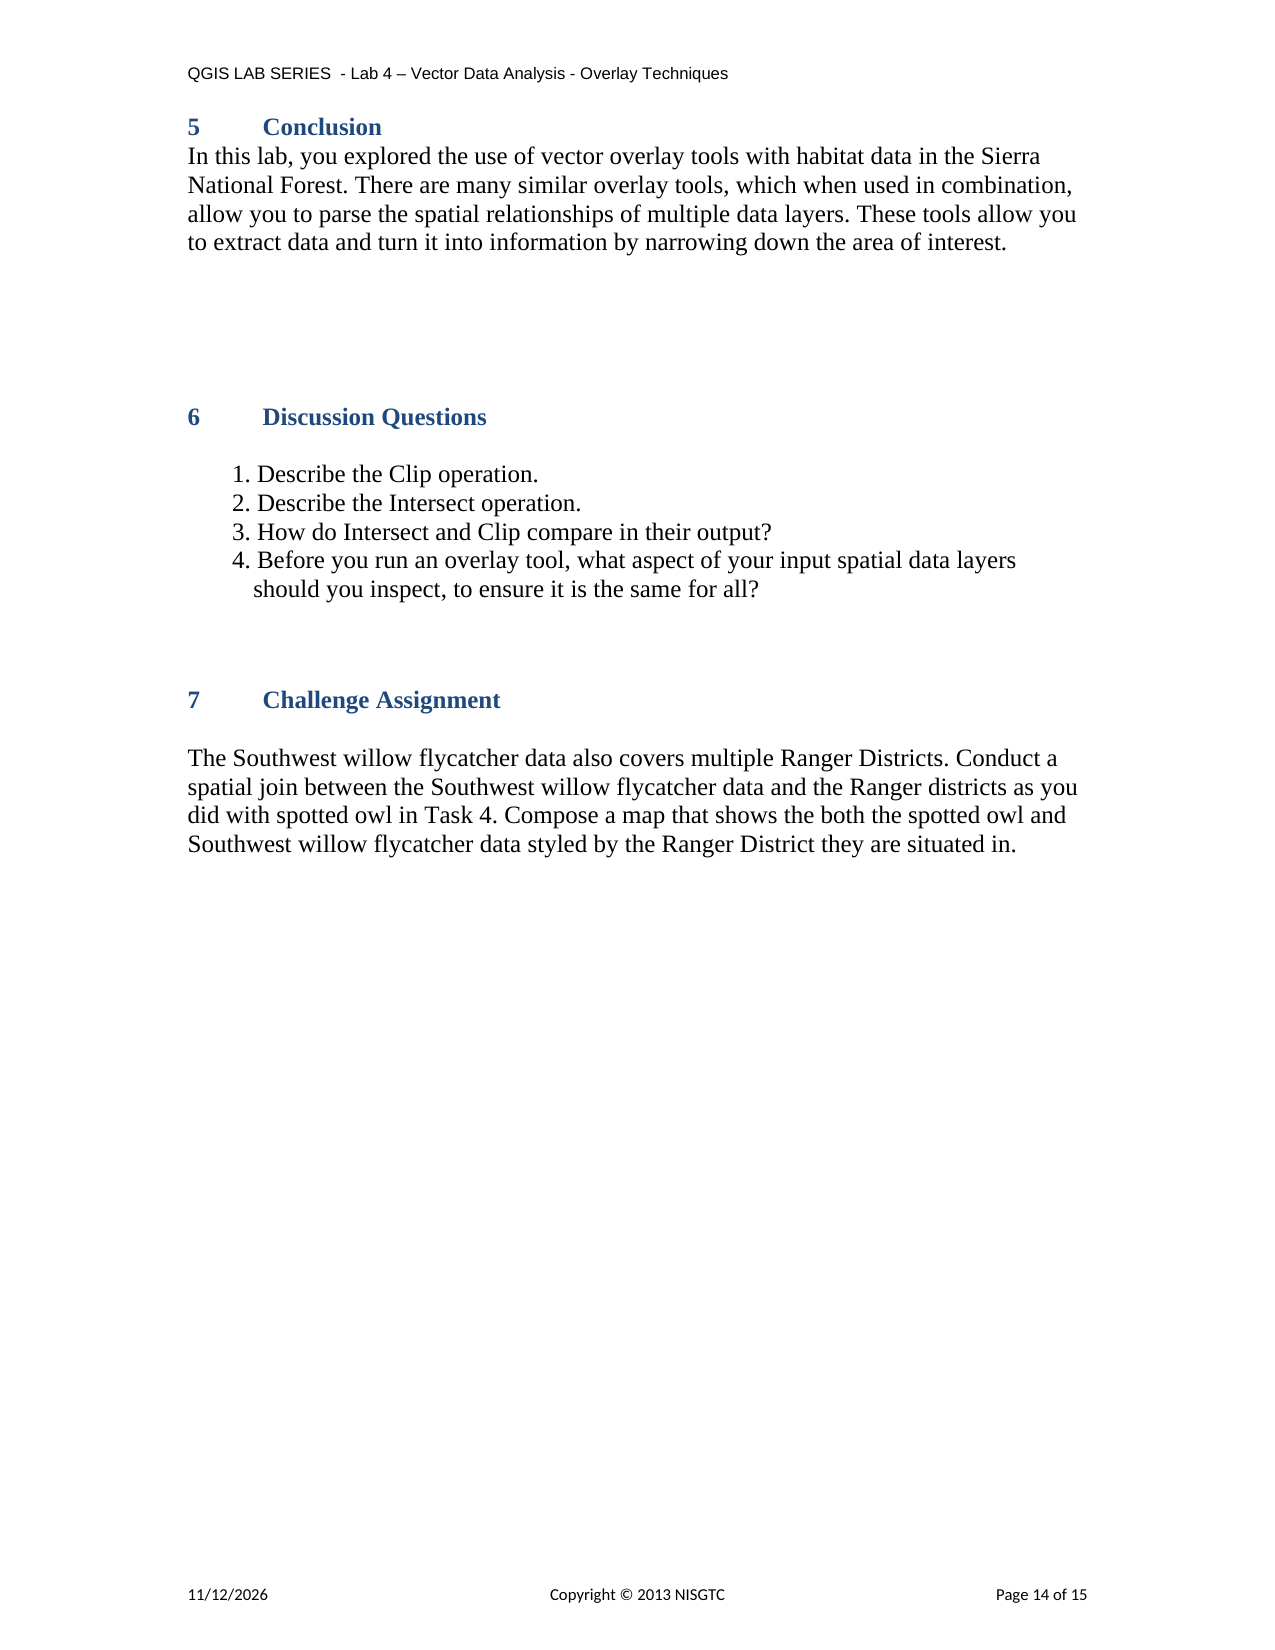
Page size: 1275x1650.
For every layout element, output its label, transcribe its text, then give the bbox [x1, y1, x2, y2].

text 6 Discussion Questions [187, 402, 1087, 431]
text 3. How do Intersect and Clip compare in their output? [187, 517, 1087, 546]
text 4. Before you run an overlay tool, what aspect of your input spatial data layers should you inspect, to ensure it is the same for all? [232, 546, 1087, 603]
text 7 Challenge Assignment [187, 686, 1087, 714]
text 2. Describe the Intersect operation. [187, 488, 1087, 517]
text In this lab, you explored the use of vector overlay tools with habitat data in the Sierra National Forest. There are many similar overlay tools, which when used in combination, allow you to parse the spatial relationships of multiple data layers. These tools allow you to extract data and turn it into information by narrowing down the area of interest. [187, 141, 1087, 256]
text 1. Describe the Clip operation. [232, 459, 1087, 488]
text The Southwest willow flycatcher data also covers multiple Ranger Districts. Conduct a spatial join between the Southwest willow flycatcher data and the Ranger districts as you did with spotted owl in Task 4. Compose a map that shows the both the spotted owl and Southwest willow flycatcher data styled by the Ranger District they are situated in. [187, 743, 1087, 858]
text 5 Conclusion [187, 112, 1087, 141]
